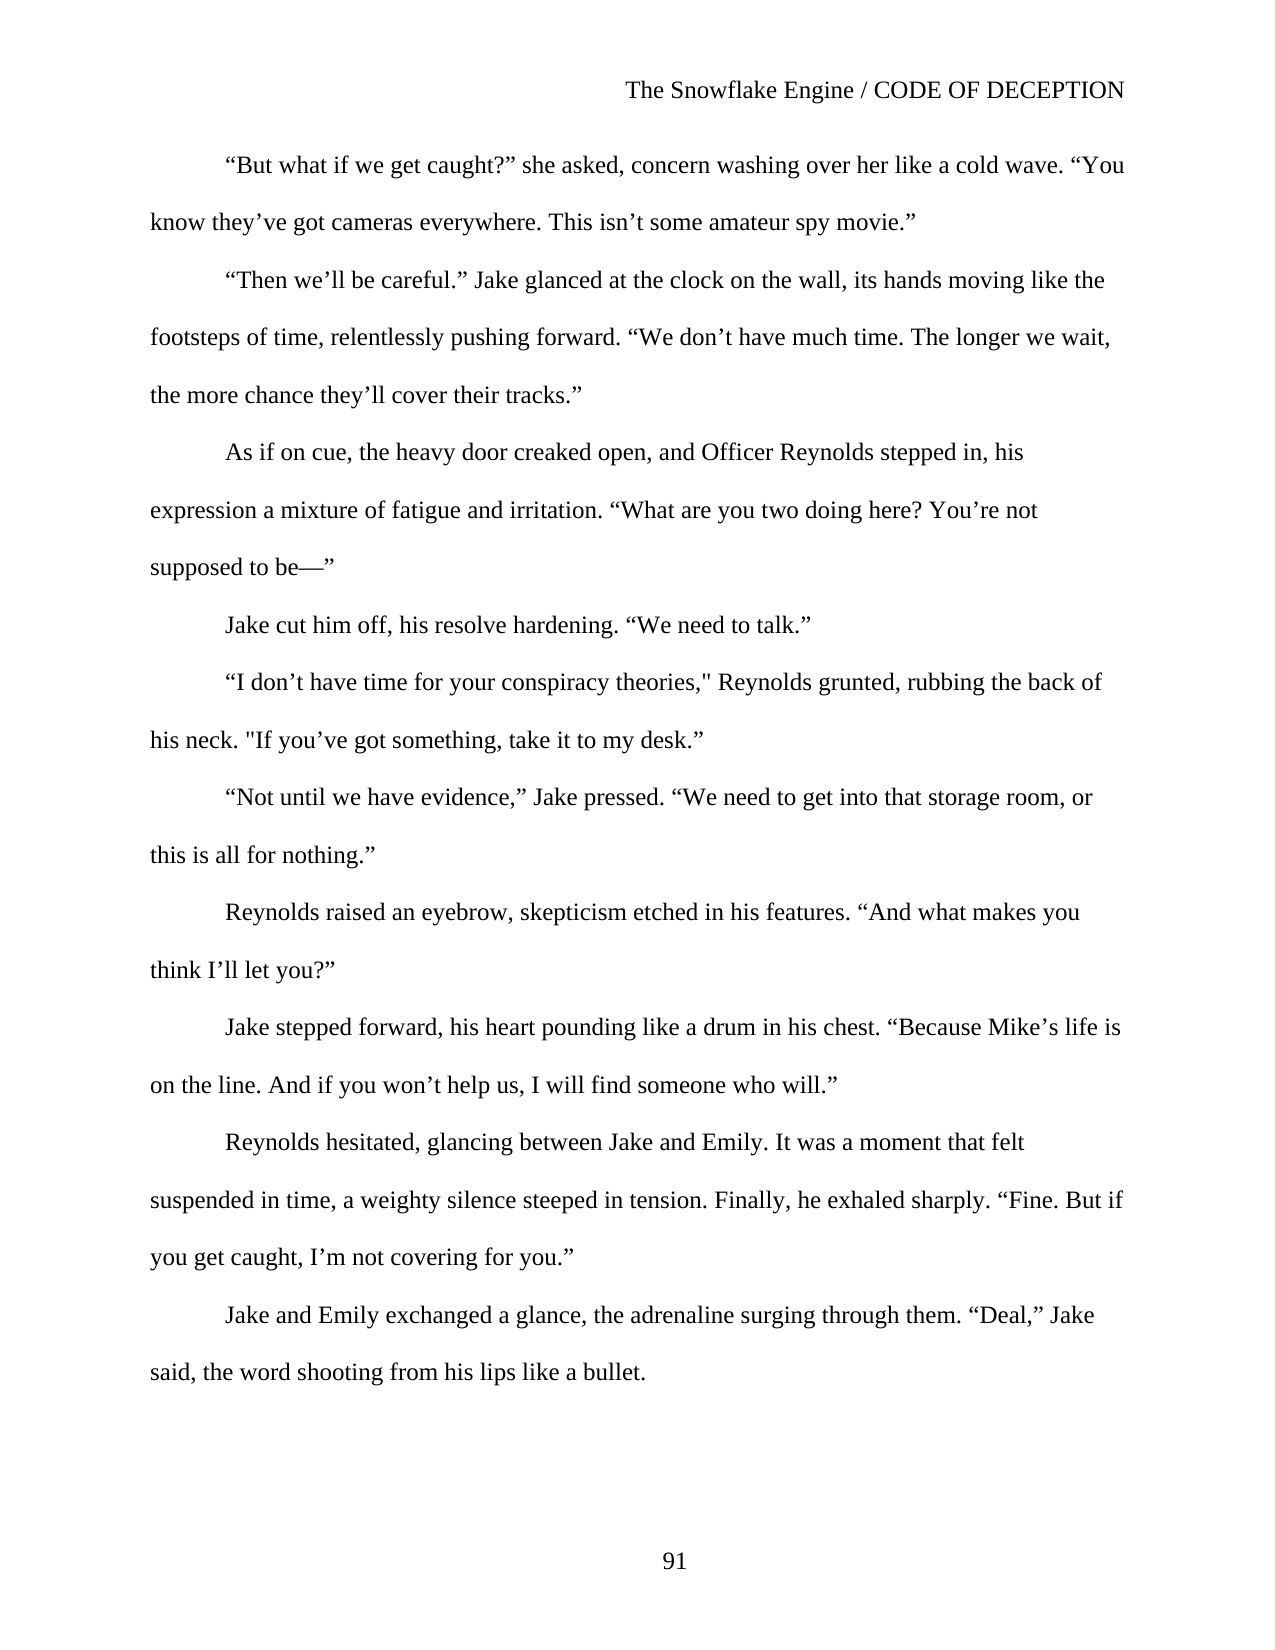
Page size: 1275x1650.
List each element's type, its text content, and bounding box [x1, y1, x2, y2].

text “I don’t have time for your conspiracy theories," Reynolds grunted, rubbing the back of his neck. "If you’ve got something, take it to my desk.” [150, 667, 1125, 754]
text Reynolds hesitated, glancing between Jake and Emily. It was a moment that felt suspended in time, a weighty silence steeped in tension. Finally, he exhaled sharply. “Fine. But if you get caught, I’m not covering for you.” [150, 1127, 1125, 1271]
text As if on cue, the heavy door creaked open, and Officer Reynolds stepped in, his expression a mixture of fatigue and irritation. “What are you two doing here? You’re not supposed to be—” [150, 437, 1125, 581]
text “Not until we have evidence,” Jake pressed. “We need to get into that storage room, or this is all for nothing.” [150, 782, 1125, 869]
text Jake and Emily exchanged a glance, the adrenaline surging through them. “Deal,” Jake said, the word shooting from his lips like a bullet. [150, 1300, 1125, 1386]
text Jake stepped forward, his heart pounding like a drum in his chest. “Because Mike’s life is on the line. And if you won’t help us, I will find someone who will.” [150, 1012, 1125, 1099]
text Reynolds raised an eyebrow, skepticism etched in his features. “And what makes you think I’ll let you?” [150, 897, 1125, 984]
text “Then we’ll be careful.” Jake glanced at the clock on the wall, its hands moving like the footsteps of time, relentlessly pushing forward. “We don’t have much time. The longer we wait, the more chance they’ll cover their tracks.” [150, 265, 1125, 409]
text “But what if we get caught?” she asked, concern washing over her like a cold wave. “You know they’ve got cameras everywhere. This isn’t some amateur spy movie.” [150, 150, 1125, 236]
text Jake cut him off, his resolve hardening. “We need to talk.” [150, 610, 1125, 639]
